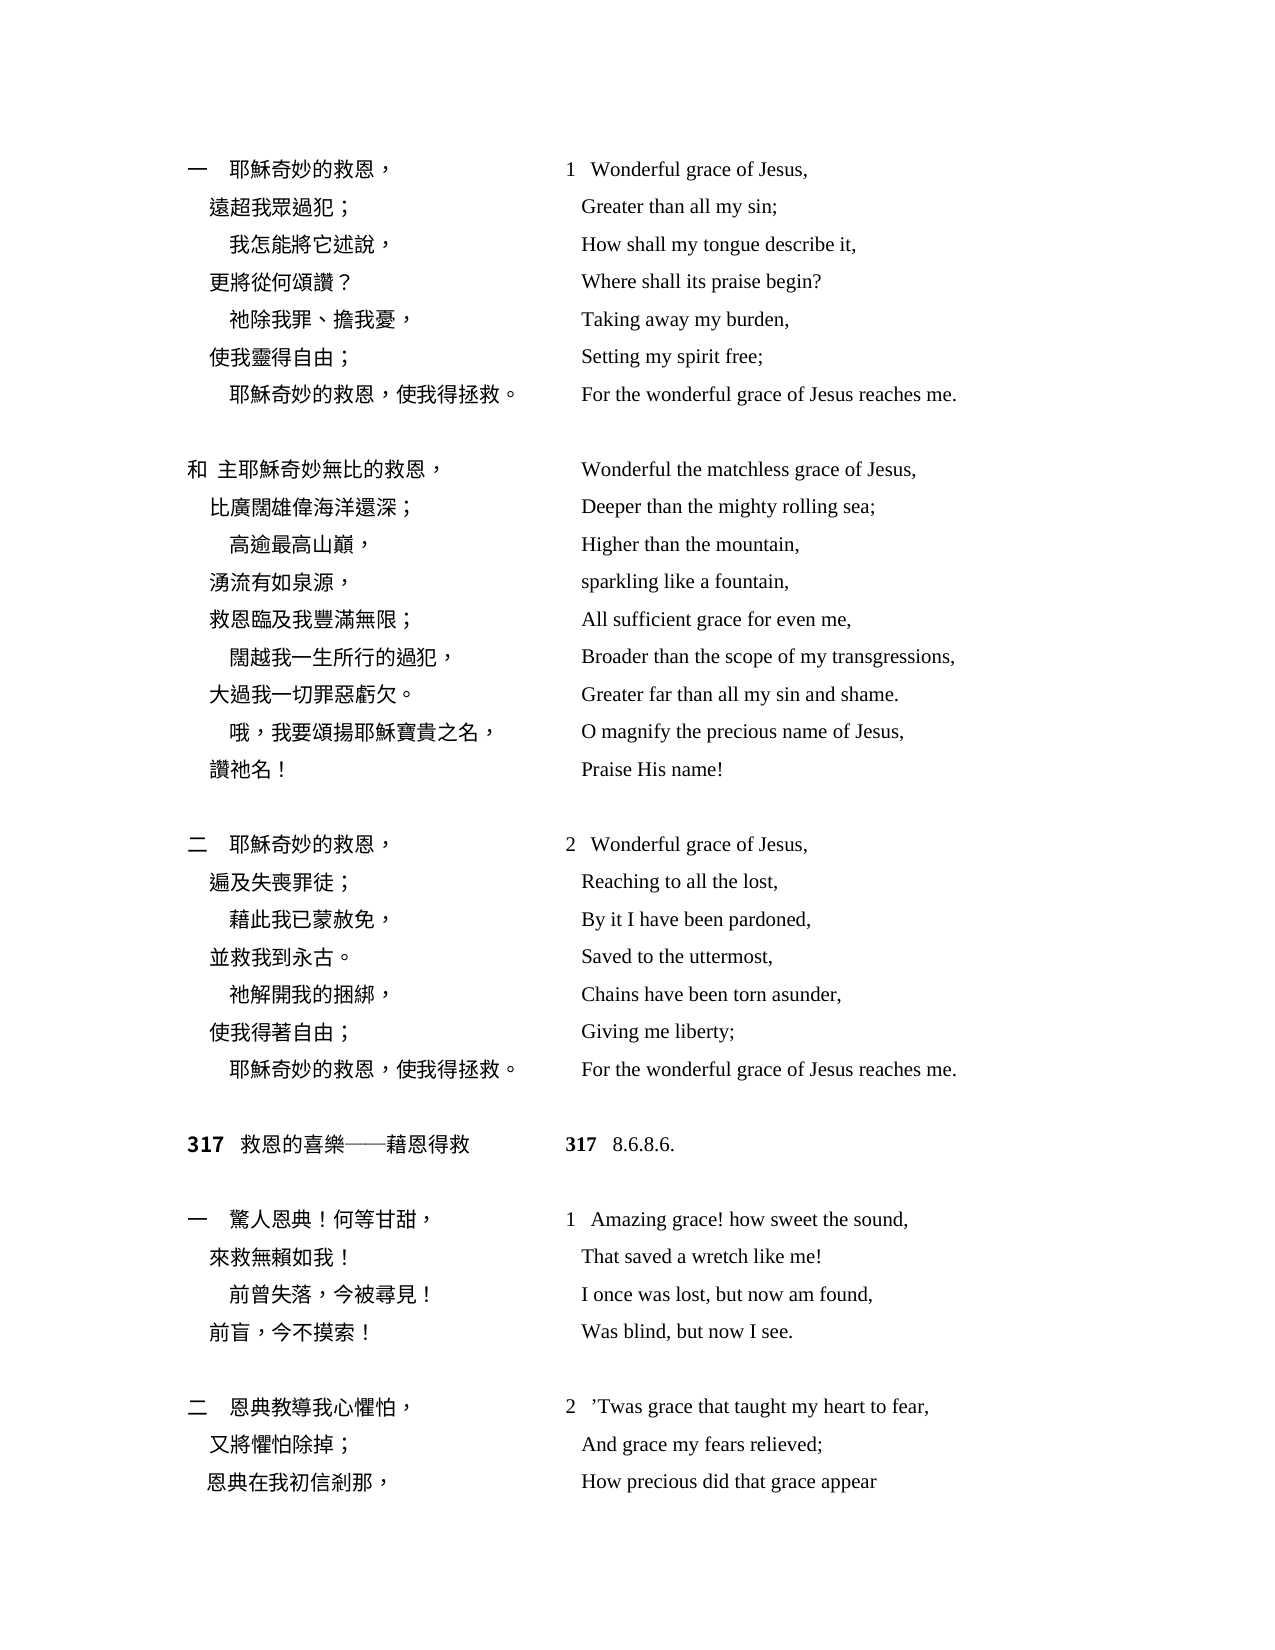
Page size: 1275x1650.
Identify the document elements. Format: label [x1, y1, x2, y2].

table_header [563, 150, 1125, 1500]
table_header [185, 150, 562, 1500]
